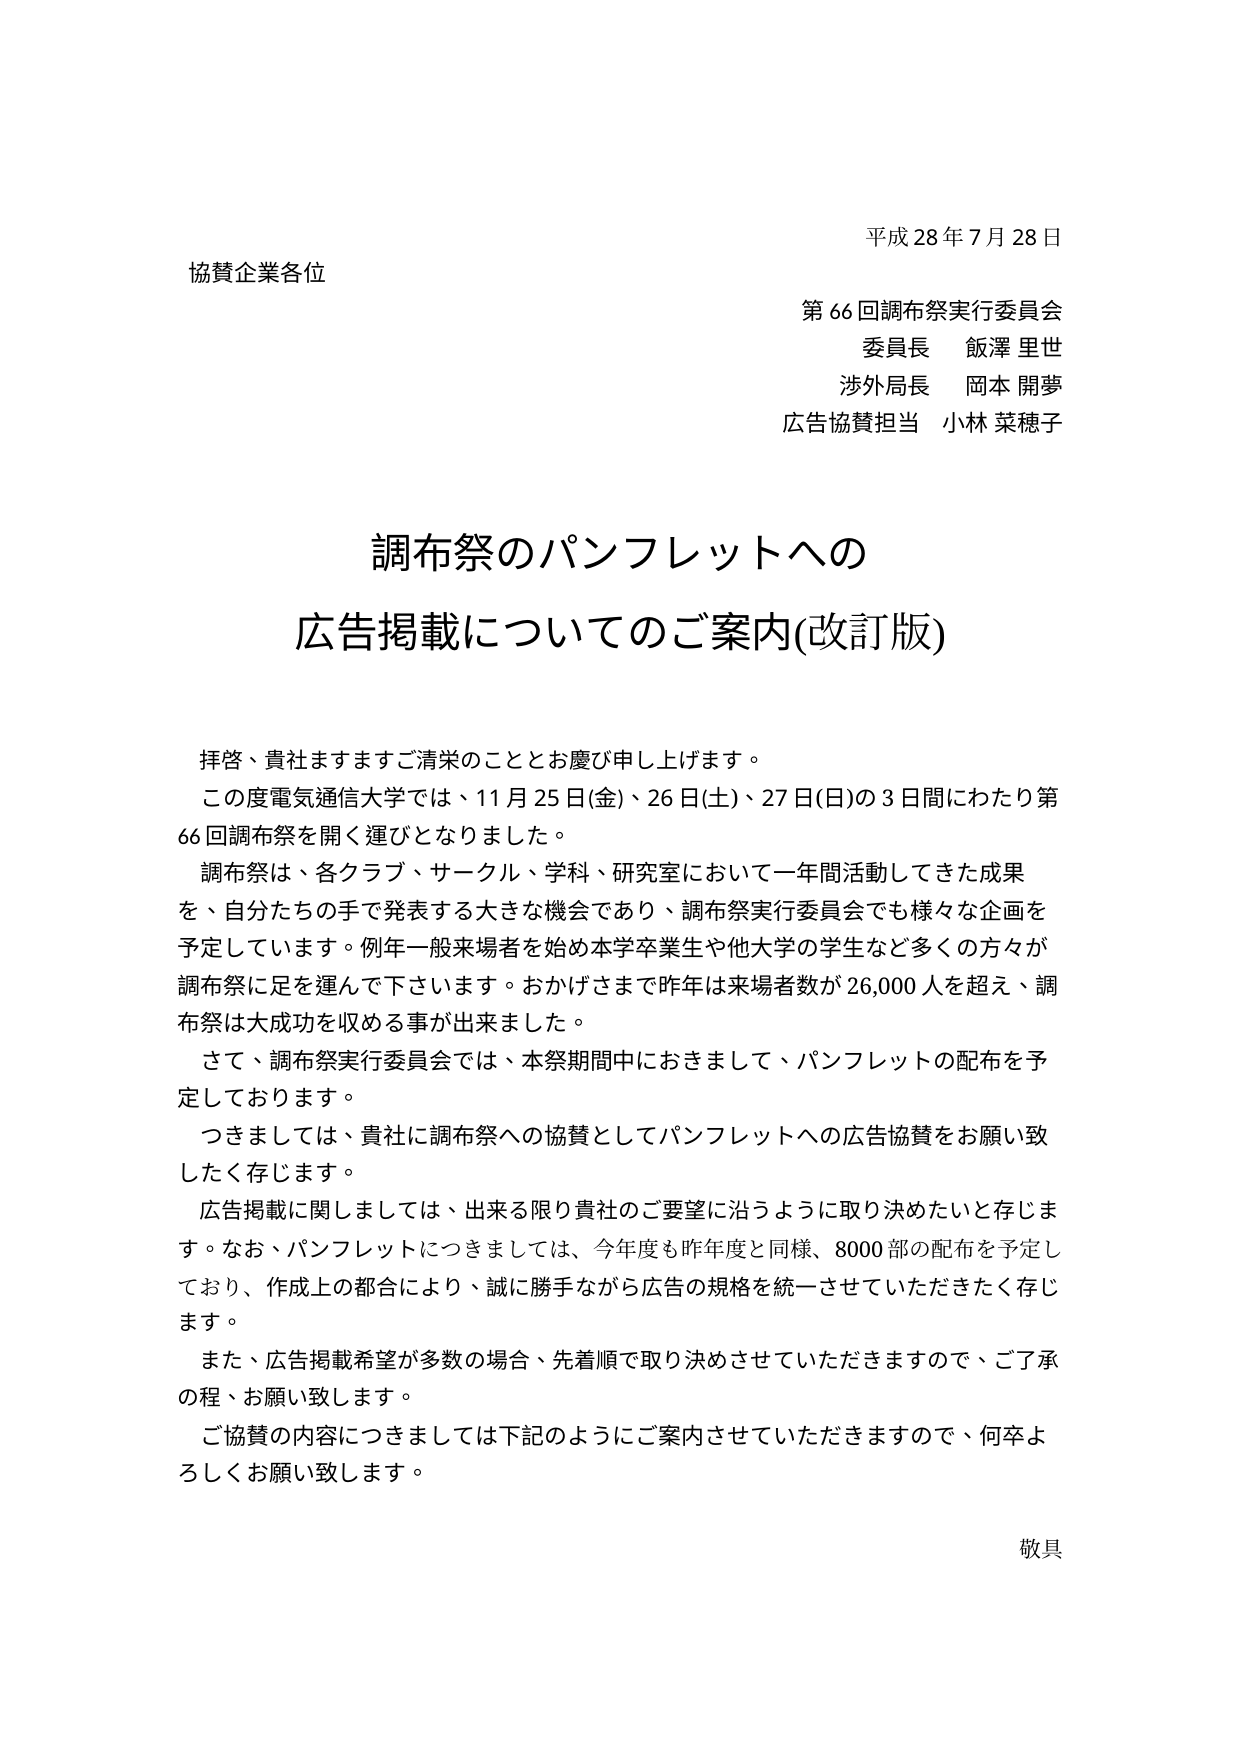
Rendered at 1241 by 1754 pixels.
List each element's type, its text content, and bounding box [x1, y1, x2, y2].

text 協賛企業各位 [177, 254, 1063, 292]
text 調布祭は、各クラブ、サークル、学科、研究室において一年間活動してきた成果を、自分たちの手で発表する大きな機会であり、調布祭実行委員会でも様々な企画を予定しています。例年一般来場者を始め本学卒業生や他大学の学生など多くの方々が調布祭に足を運んで下さいます。おかげさまで昨年は来場者数が26,000人を超え、調布祭は大成功を収める事が出来ました。 [177, 854, 1063, 1042]
text 敬具 [177, 1529, 1063, 1567]
text 平成28年7月28日 [177, 217, 1063, 254]
text また、広告掲載希望が多数の場合、先着順で取り決めさせていただきますので、ご了承の程、お願い致します。 [177, 1342, 1063, 1417]
text ご協賛の内容につきましては下記のようにご案内させていただきますので、何卒よろしくお願い致します。 [177, 1417, 1063, 1492]
text 広告掲載についてのご案内(改訂版) [177, 592, 1063, 667]
text 渉外局長 岡本 開夢 [177, 367, 1063, 404]
text さて、調布祭実行委員会では、本祭期間中におきまして、パンフレットの配布を予定しております。 [177, 1042, 1063, 1117]
text 拝啓、貴社ますますご清栄のこととお慶び申し上げます。 [177, 742, 1063, 779]
text 広告掲載に関しましては、出来る限り貴社のご要望に沿うように取り決めたいと存じます。なお、パンフレットにつきましては、今年度も昨年度と同様、8000部の配布を予定しており、作成上の都合により、誠に勝手ながら広告の規格を統一させていただきたく存じます。 [177, 1192, 1063, 1342]
text この度電気通信大学では、11月25日(金)、26日(土)、27日(日)の3日間にわたり第66回調布祭を開く運びとなりました。 [177, 779, 1063, 854]
text つきましては、貴社に調布祭への協賛としてパンフレットへの広告協賛をお願い致したく存じます。 [177, 1117, 1063, 1192]
text 調布祭のパンフレットへの [177, 517, 1063, 592]
text 第66回調布祭実行委員会 [177, 292, 1063, 329]
text 委員長 飯澤 里世 [177, 329, 1063, 367]
text 広告協賛担当 小林 菜穂子 [177, 404, 1063, 442]
